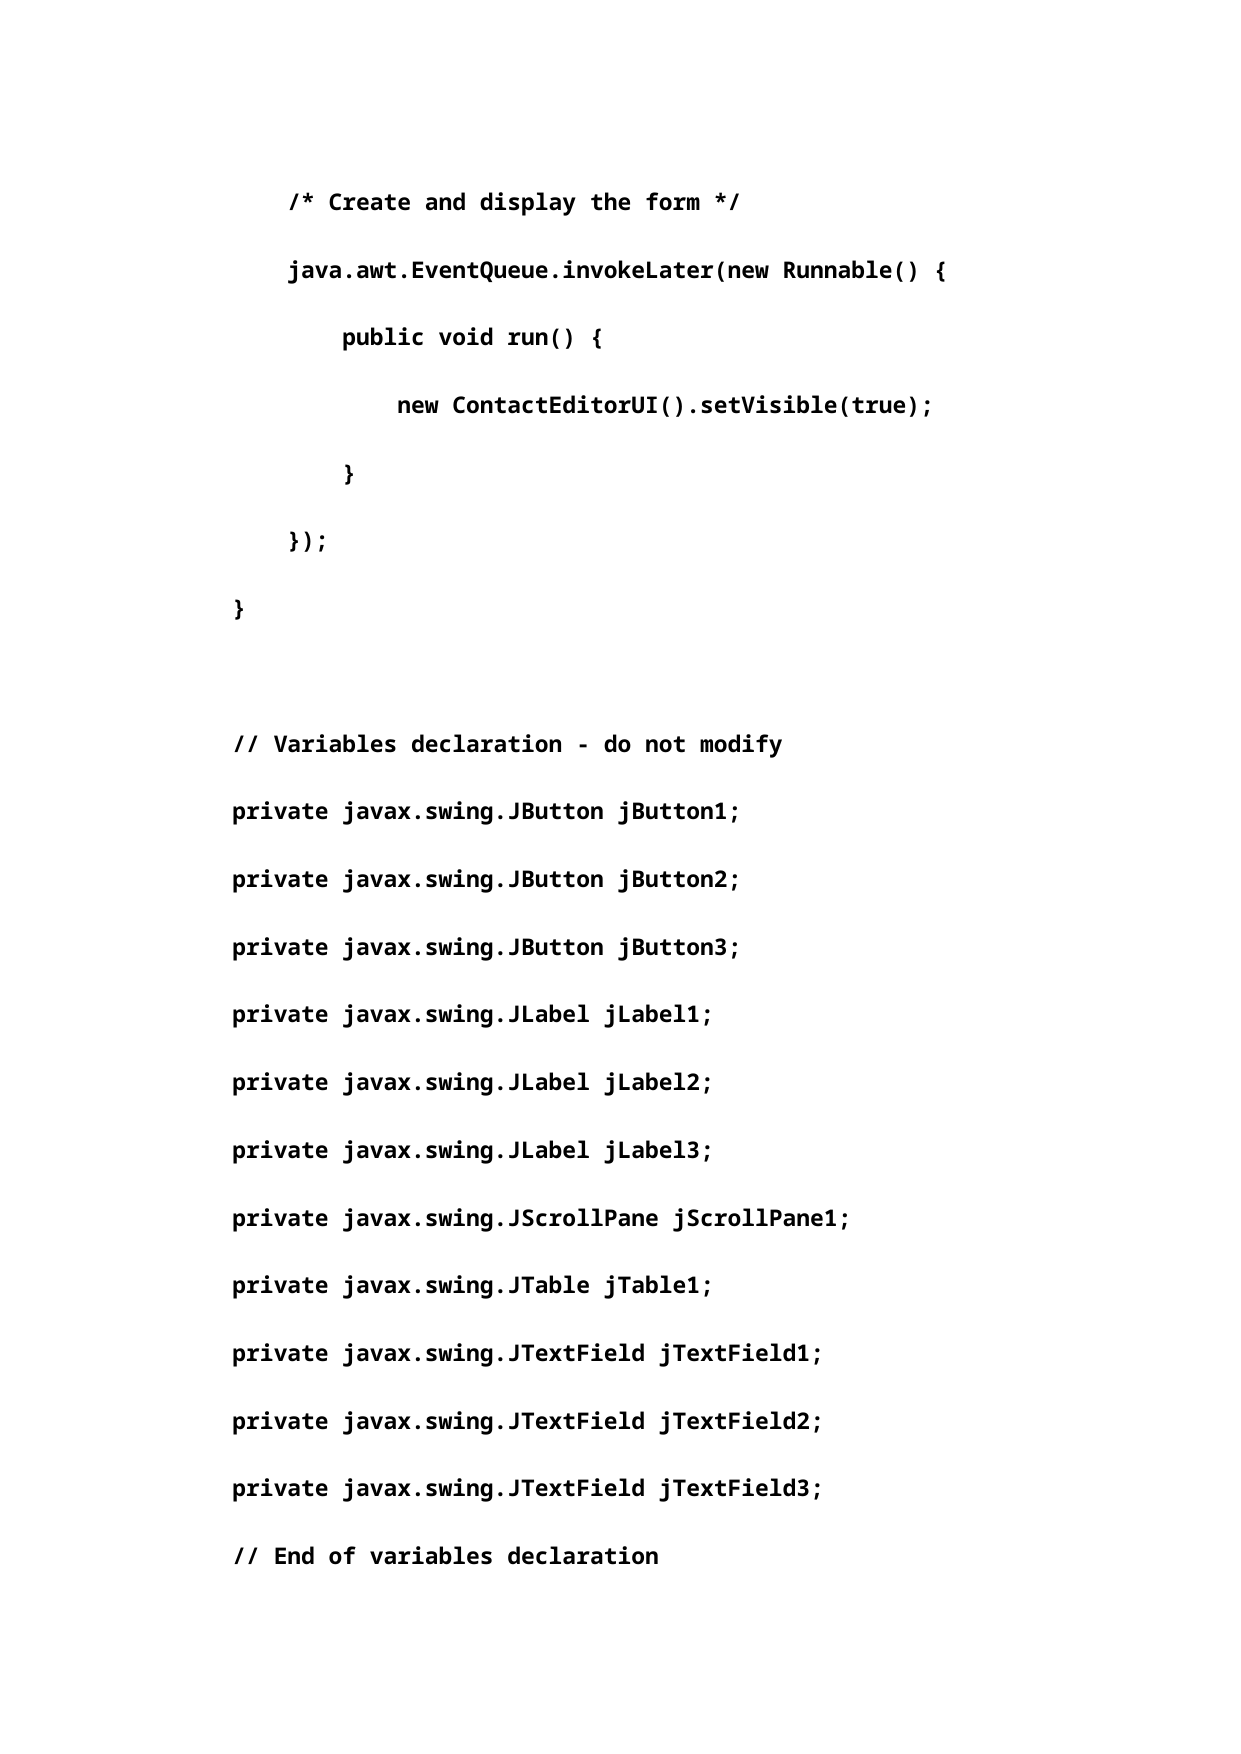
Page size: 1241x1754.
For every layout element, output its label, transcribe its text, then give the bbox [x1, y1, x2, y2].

text new ContactEditorUI().setVisible(true); [177, 389, 1152, 420]
text private javax.swing.JTextField jTextField1; [177, 1337, 1152, 1368]
text private javax.swing.JScrollPane jScrollPane1; [177, 1201, 1152, 1233]
text // Variables declaration - do not modify [177, 727, 1152, 759]
text private javax.swing.JLabel jLabel2; [177, 1066, 1152, 1097]
text private javax.swing.JButton jButton3; [177, 931, 1152, 962]
text private javax.swing.JButton jButton1; [177, 795, 1152, 826]
text } [177, 457, 1152, 488]
text private javax.swing.JLabel jLabel3; [177, 1134, 1152, 1165]
text private javax.swing.JButton jButton2; [177, 863, 1152, 894]
text private javax.swing.JTextField jTextField2; [177, 1404, 1152, 1436]
text } [177, 592, 1152, 623]
text // End of variables declaration [177, 1540, 1152, 1571]
text /* Create and display the form */ [177, 186, 1152, 217]
text }); [177, 524, 1152, 556]
text public void run() { [177, 321, 1152, 352]
text private javax.swing.JTextField jTextField3; [177, 1472, 1152, 1503]
text private javax.swing.JTable jTable1; [177, 1269, 1152, 1300]
text private javax.swing.JLabel jLabel1; [177, 998, 1152, 1029]
text java.awt.EventQueue.invokeLater(new Runnable() { [177, 253, 1152, 285]
